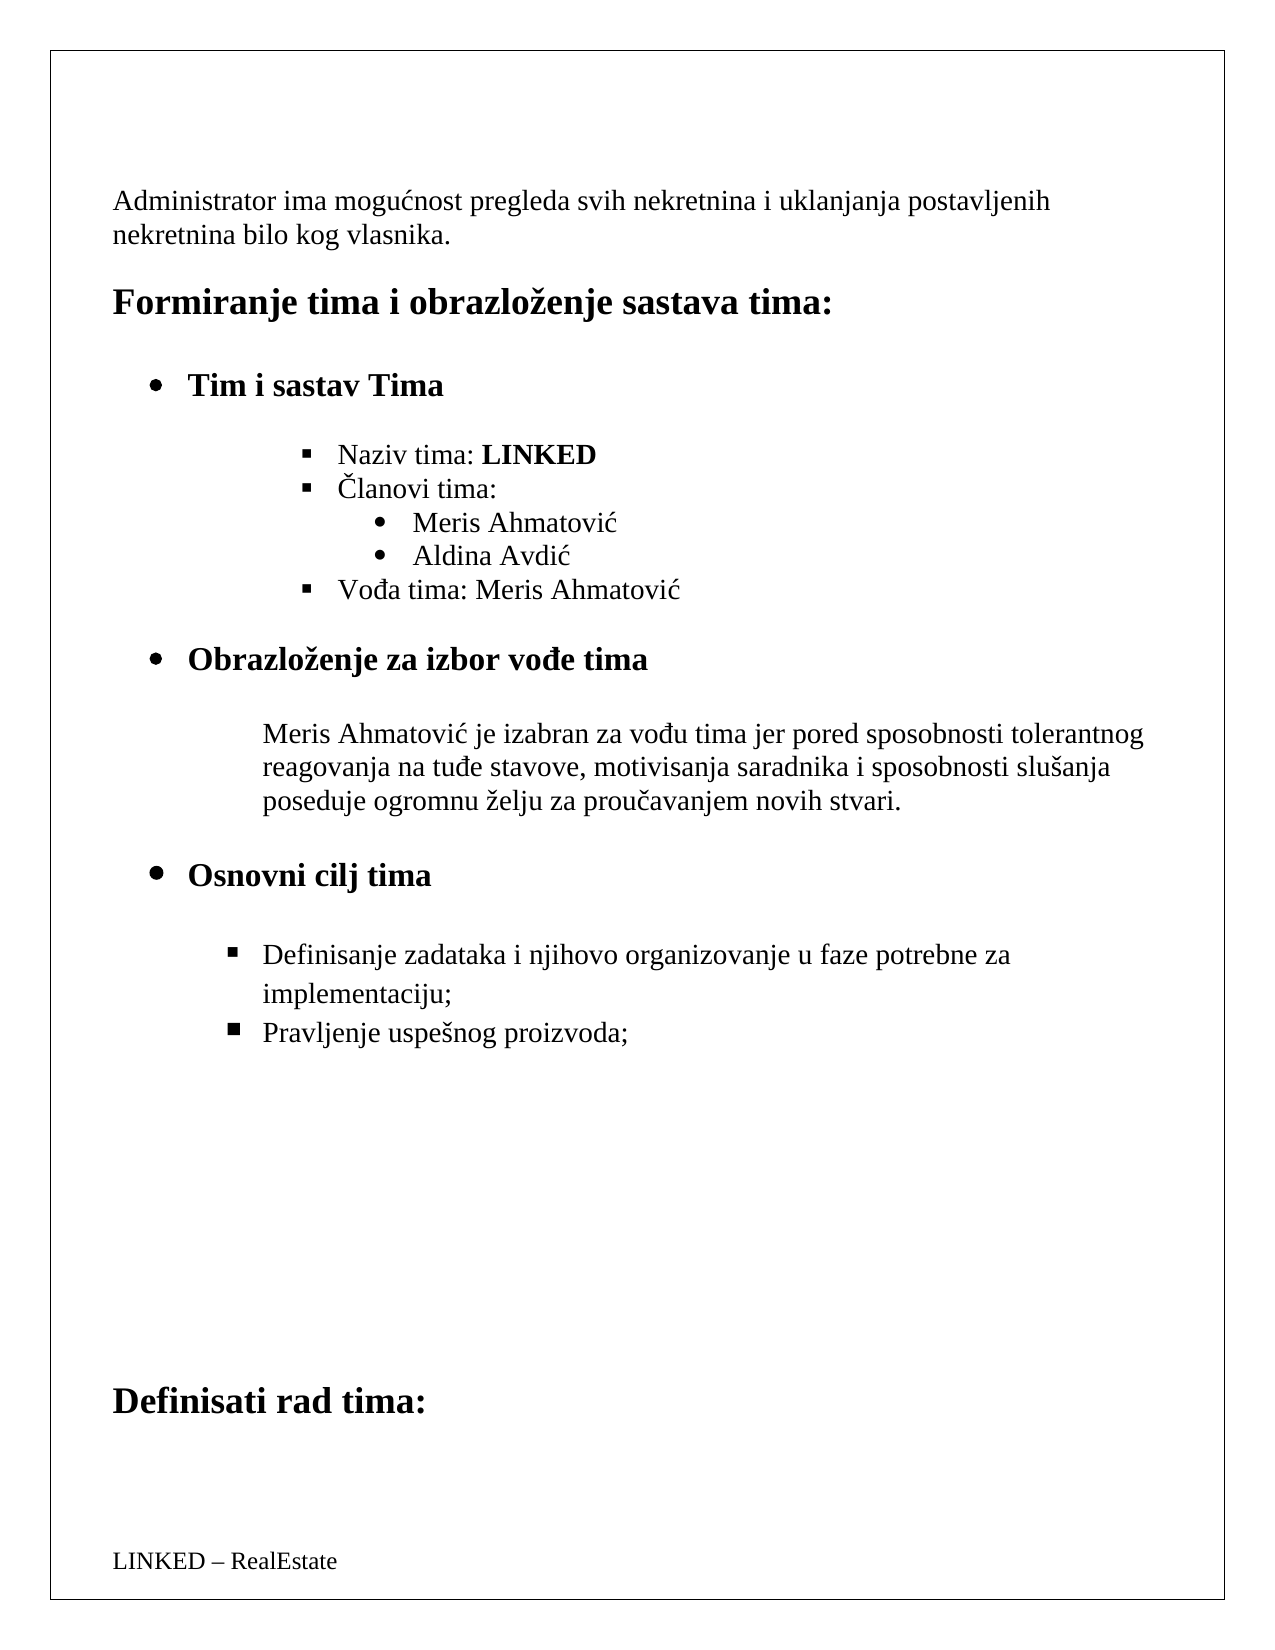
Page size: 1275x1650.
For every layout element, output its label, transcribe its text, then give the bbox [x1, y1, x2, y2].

list Osnovni cilj tima [150, 855, 1162, 894]
list Definisanje zadataka i njihovo organizovanje u faze potrebne za implementaciju; [225, 937, 1162, 1010]
list Meris Ahmatović je izabran za vođu tima jer pored sposobnosti tolerantnog reagovanja na tuđe stavove, motivisanja saradnika i sposobnosti slušanja poseduje ogromnu želju za proučavanjem novih stvari. [262, 716, 1162, 817]
list Pravljenje uspešnog proizvoda; [225, 1015, 1162, 1051]
list Aldina Avdić [375, 538, 1162, 572]
list Tim i sastav Tima [150, 366, 1162, 404]
text Formiranje tima i obrazloženje sastava tima: [112, 279, 1162, 322]
list Meris Ahmatović [375, 505, 1162, 538]
text Definisati rad tima: [112, 1378, 1162, 1422]
list Vođa tima: Meris Ahmatović [300, 572, 1162, 606]
text Administrator ima mogućnost pregleda svih nekretnina i uklanjanja postavljenih nekretnina bilo kog vlasnika. [112, 183, 1162, 251]
list Obrazloženje za izbor vođe tima [150, 639, 1162, 678]
list Članovi tima: [300, 471, 1162, 505]
list Naziv tima: LINKED [300, 437, 1162, 471]
